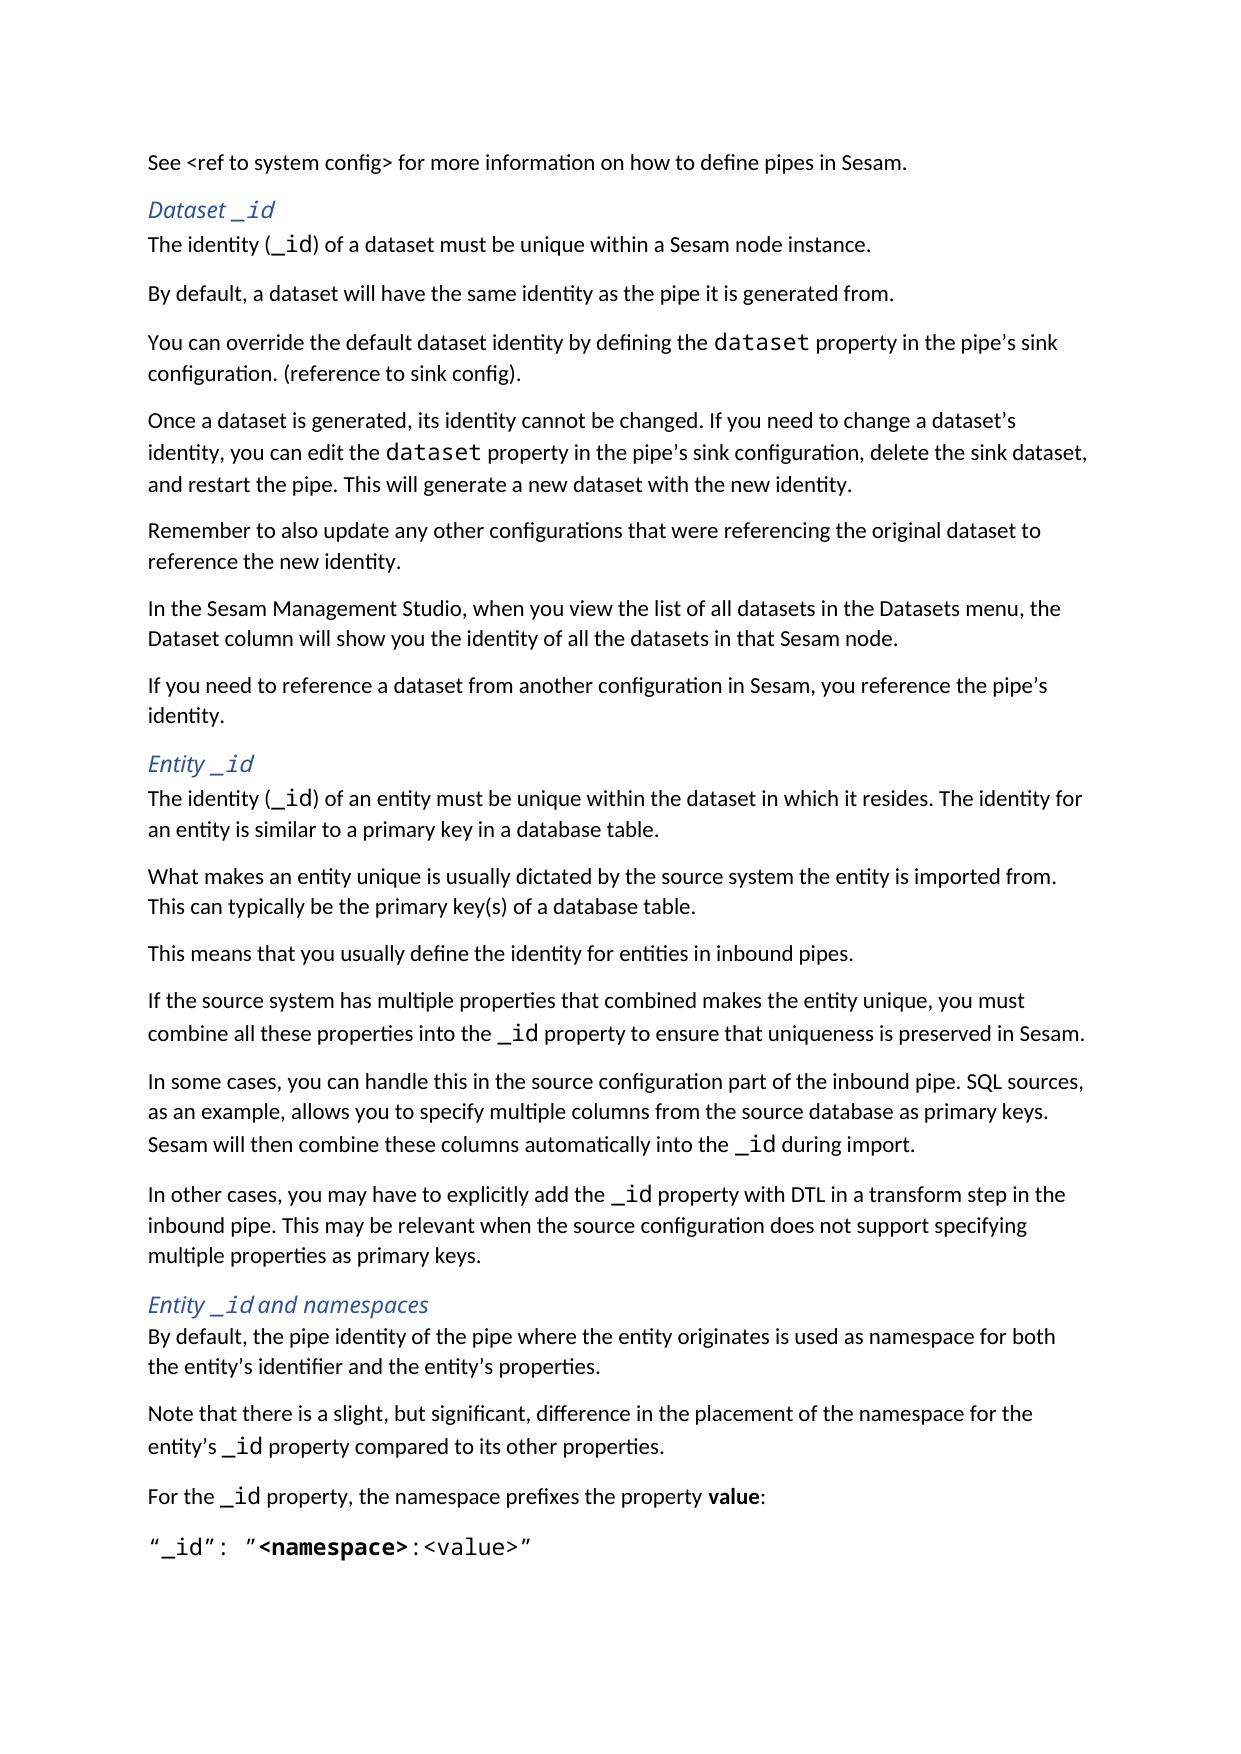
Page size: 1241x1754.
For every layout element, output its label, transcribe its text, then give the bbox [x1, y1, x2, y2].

text If you need to reference a dataset from another configuration in Sesam, you reference the pipe’s identity. [148, 671, 1093, 729]
text By default, a dataset will have the same identity as the pipe it is generated from. [148, 279, 1093, 307]
text “_id”: ”<namespace>:<value>” [148, 1531, 1093, 1562]
text Once a dataset is generated, its identity cannot be changed. If you need to change a dataset’s identity, you can edit the dataset property in the pipe’s sink configuration, delete the sink dataset, and restart the pipe. This will generate a new dataset with the new identity. [148, 406, 1093, 498]
text The identity (_id) of an entity must be unique within the dataset in which it resides. The identity for an entity is similar to a primary key in a database table. [148, 782, 1093, 843]
text By default, the pipe identity of the pipe where the entity originates is used as namespace for both the entity’s identifier and the entity’s properties. [148, 1322, 1093, 1381]
text What makes an entity unique is usually dictated by the source system the entity is imported from. This can typically be the primary key(s) of a database table. [148, 862, 1093, 920]
text Note that there is a slight, but significant, difference in the placement of the namespace for the entity’s _id property compared to its other properties. [148, 1399, 1093, 1461]
text The identity (_id) of a dataset must be unique within a Sesam node instance. [148, 228, 1093, 259]
text Remember to also update any other configurations that were referencing the original dataset to reference the new identity. [148, 517, 1093, 575]
text See <ref to system config> for more information on how to define pipes in Sesam. [148, 148, 1093, 176]
text In other cases, you may have to explicitly add the _id property with DTL in a transform step in the inbound pipe. This may be relevant when the source configuration does not support specifying multiple properties as primary keys. [148, 1178, 1093, 1270]
text If the source system has multiple properties that combined makes the entity unique, you must combine all these properties into the _id property to ensure that uniqueness is preserved in Sesam. [148, 986, 1093, 1048]
text You can override the default dataset identity by defining the dataset property in the pipe’s sink configuration. (reference to sink config). [148, 326, 1093, 387]
text This means that you usually define the identity for entities in inbound pipes. [148, 939, 1093, 967]
text In the Sesam Management Studio, when you view the list of all datasets in the Datasets menu, the Dataset column will show you the identity of all the datasets in that Sesam node. [148, 594, 1093, 652]
text In some cases, you can handle this in the source configuration part of the inbound pipe. SQL sources, as an example, allows you to specify multiple columns from the source database as primary keys. Sesam will then combine these columns automatically into the _id during import. [148, 1067, 1093, 1159]
text For the _id property, the namespace prefixes the property value: [148, 1480, 1093, 1512]
subtitle Entity _id and namespaces [148, 1288, 1093, 1320]
subtitle Dataset _id [148, 194, 1093, 226]
subtitle Entity _id [148, 748, 1093, 779]
